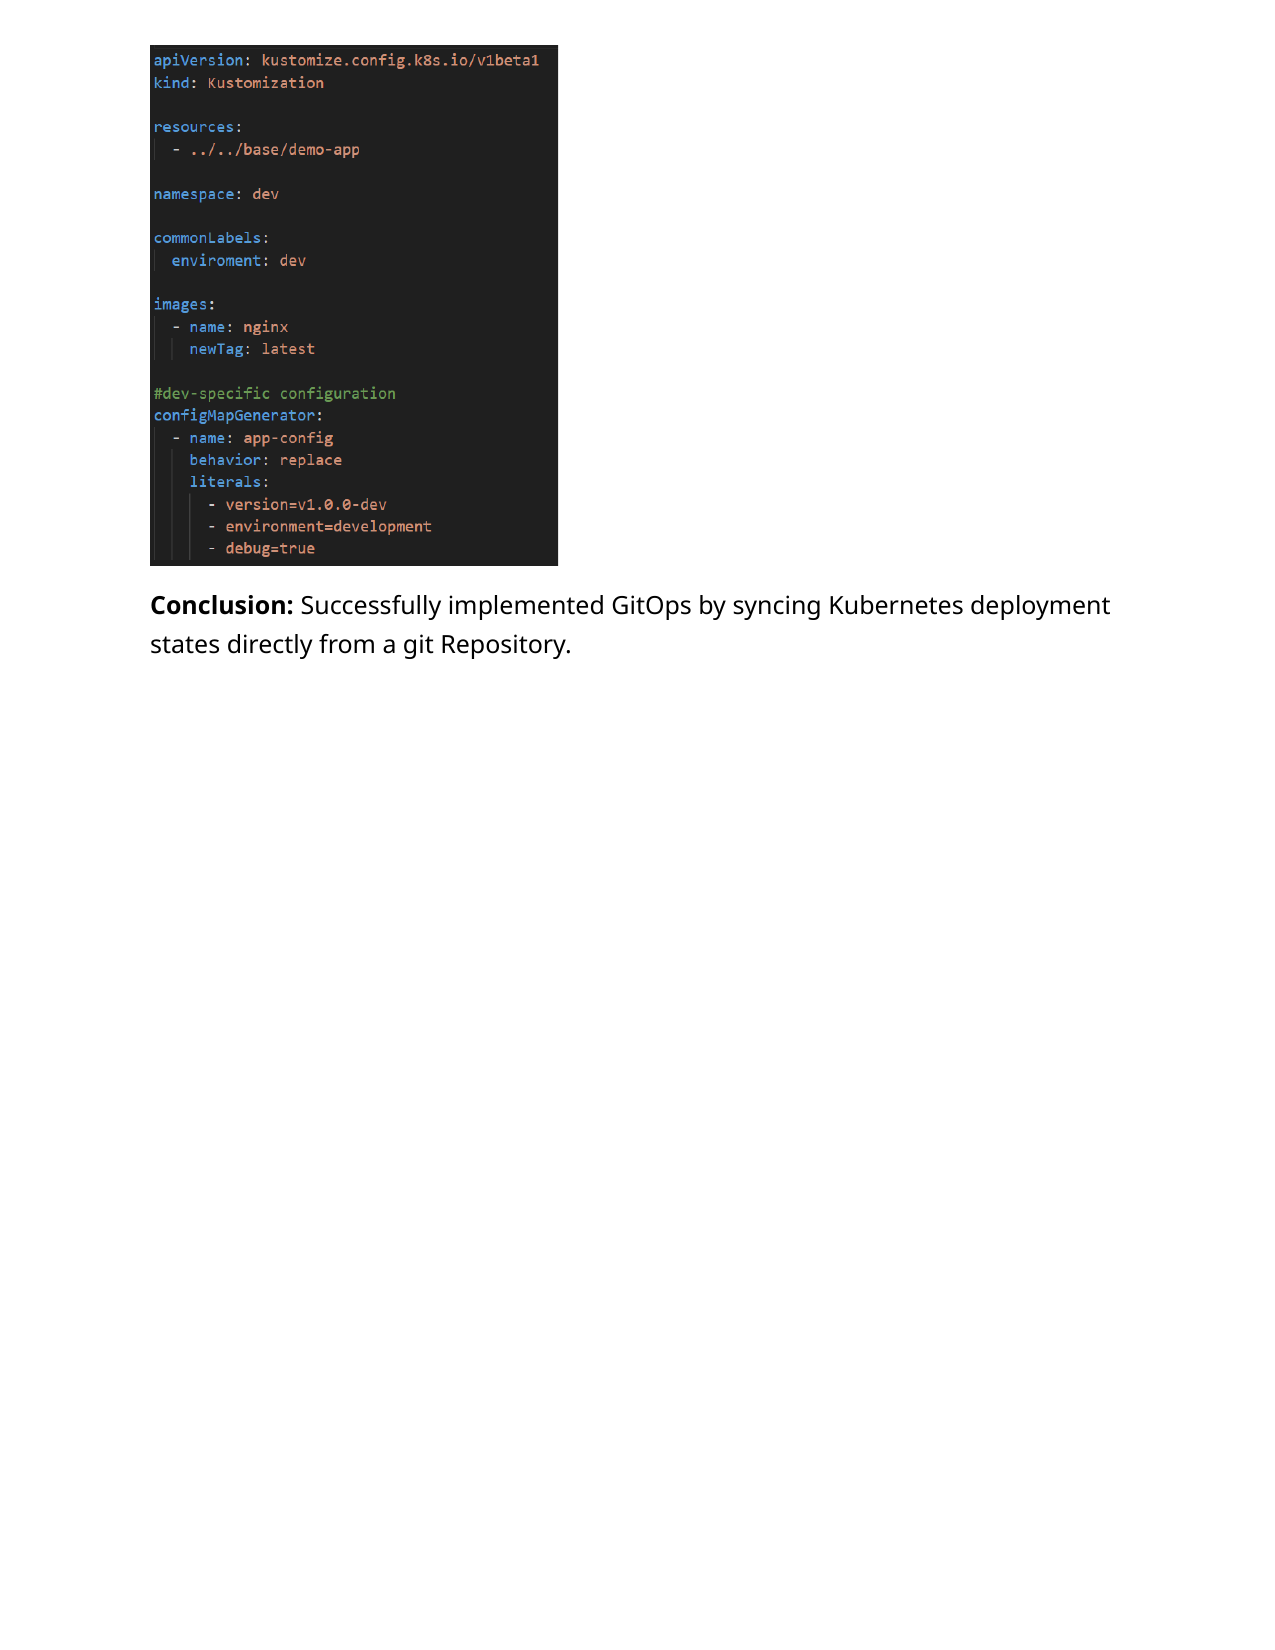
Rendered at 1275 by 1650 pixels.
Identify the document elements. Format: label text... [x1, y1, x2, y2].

text Conclusion: Successfully implemented GitOps by syncing Kubernetes deployment states directly from a git Repository. [150, 587, 1125, 661]
picture [150, 45, 559, 566]
